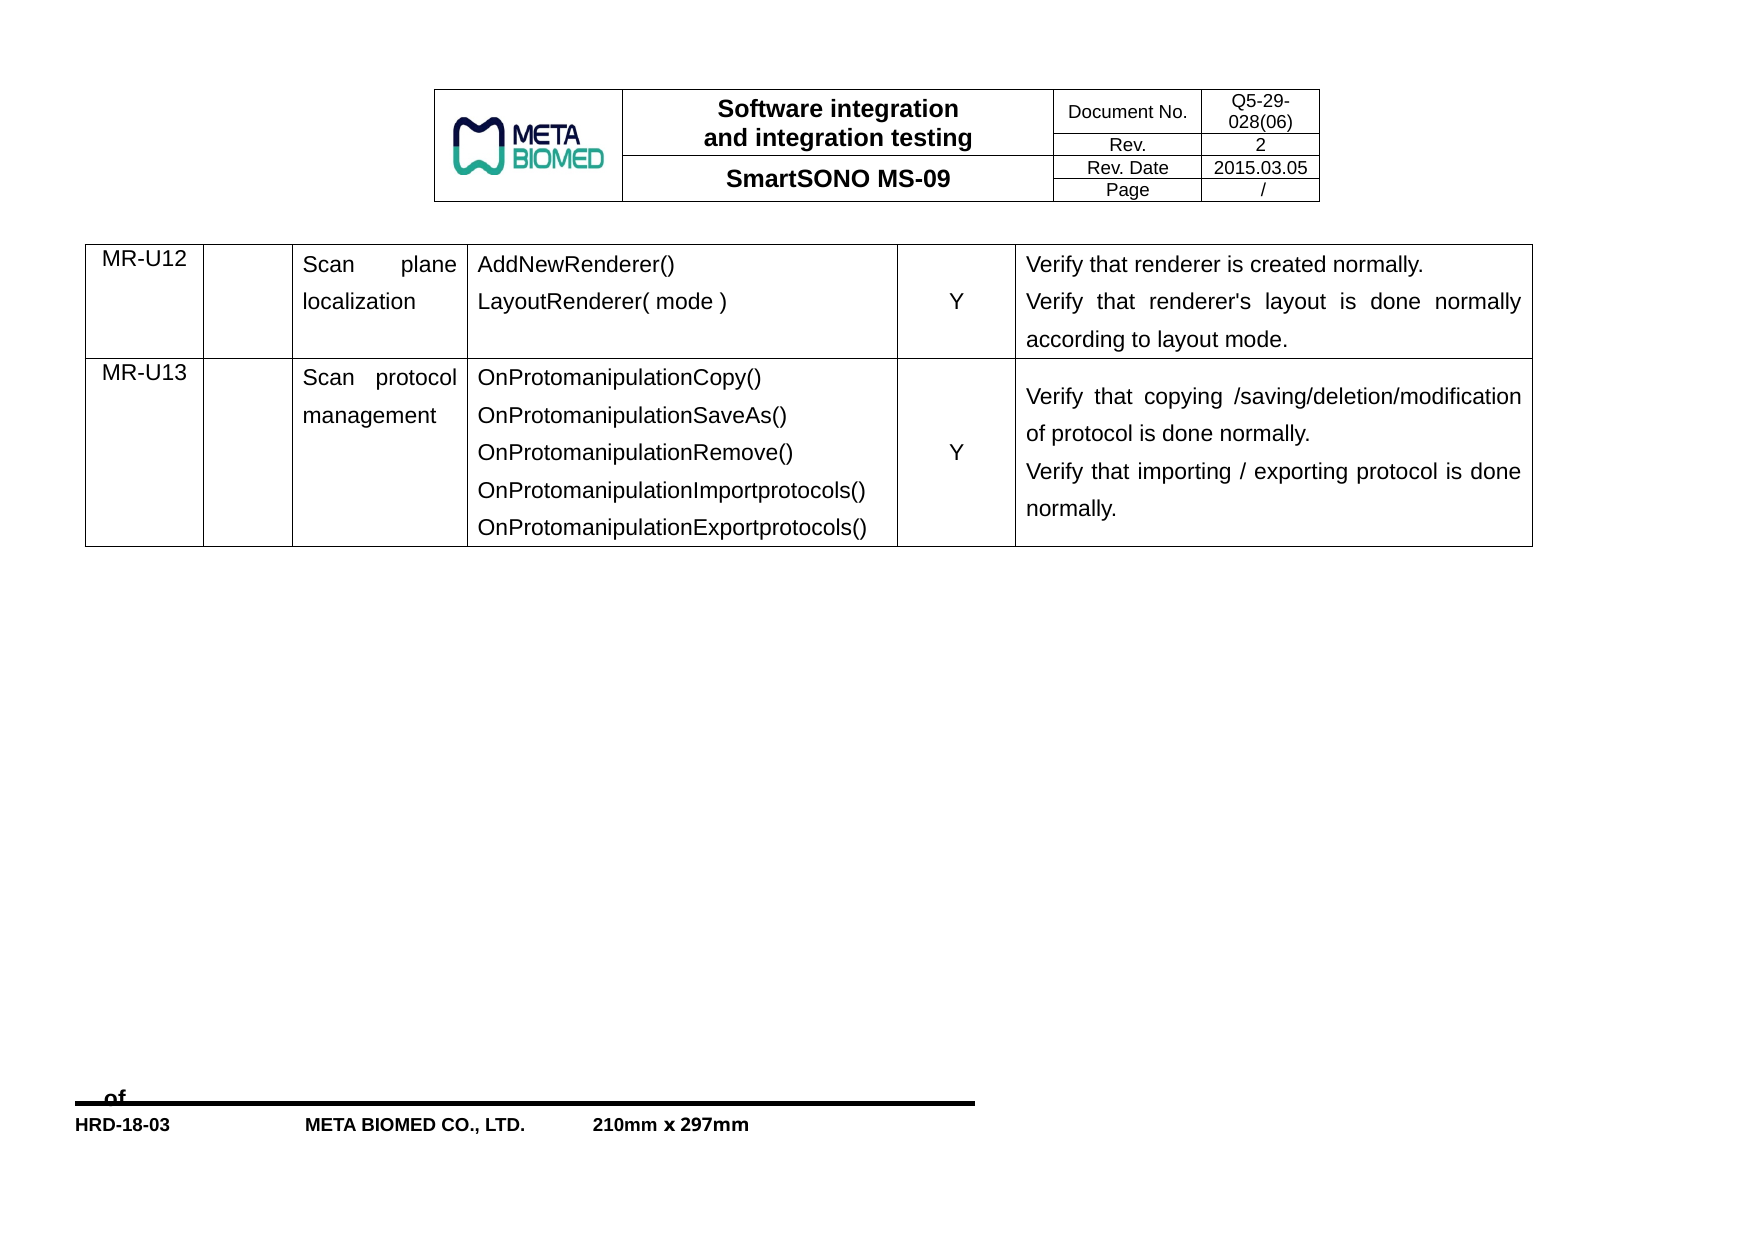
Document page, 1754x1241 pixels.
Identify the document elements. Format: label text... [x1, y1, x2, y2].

table_cell MR-U13 [86, 359, 203, 546]
table_cell Y [898, 359, 1015, 546]
table_cell Verify that copying /saving/deletion/modification of protocol is done normally. Verify that importing / exporting protocol is done normally. [1016, 359, 1532, 546]
table_cell [204, 359, 292, 546]
table_cell Scan plane localization [293, 245, 467, 357]
table_cell Verify that renderer is created normally. Verify that renderer's layout is done normally according to layout mode. [1016, 245, 1532, 357]
table_cell Scan protocol management [293, 359, 467, 546]
table_cell [204, 245, 292, 357]
table_cell Y [898, 245, 1015, 357]
table_cell MR-U12 [86, 245, 203, 357]
table_cell AddNewRenderer() LayoutRenderer( mode ) [468, 245, 897, 357]
picture [449, 116, 608, 175]
table_cell OnProtomanipulationCopy() OnProtomanipulationSaveAs() OnProtomanipulationRemove() OnProtomanipulationImportprotocols() OnProtomanipulationExportprotocols() [468, 359, 897, 546]
